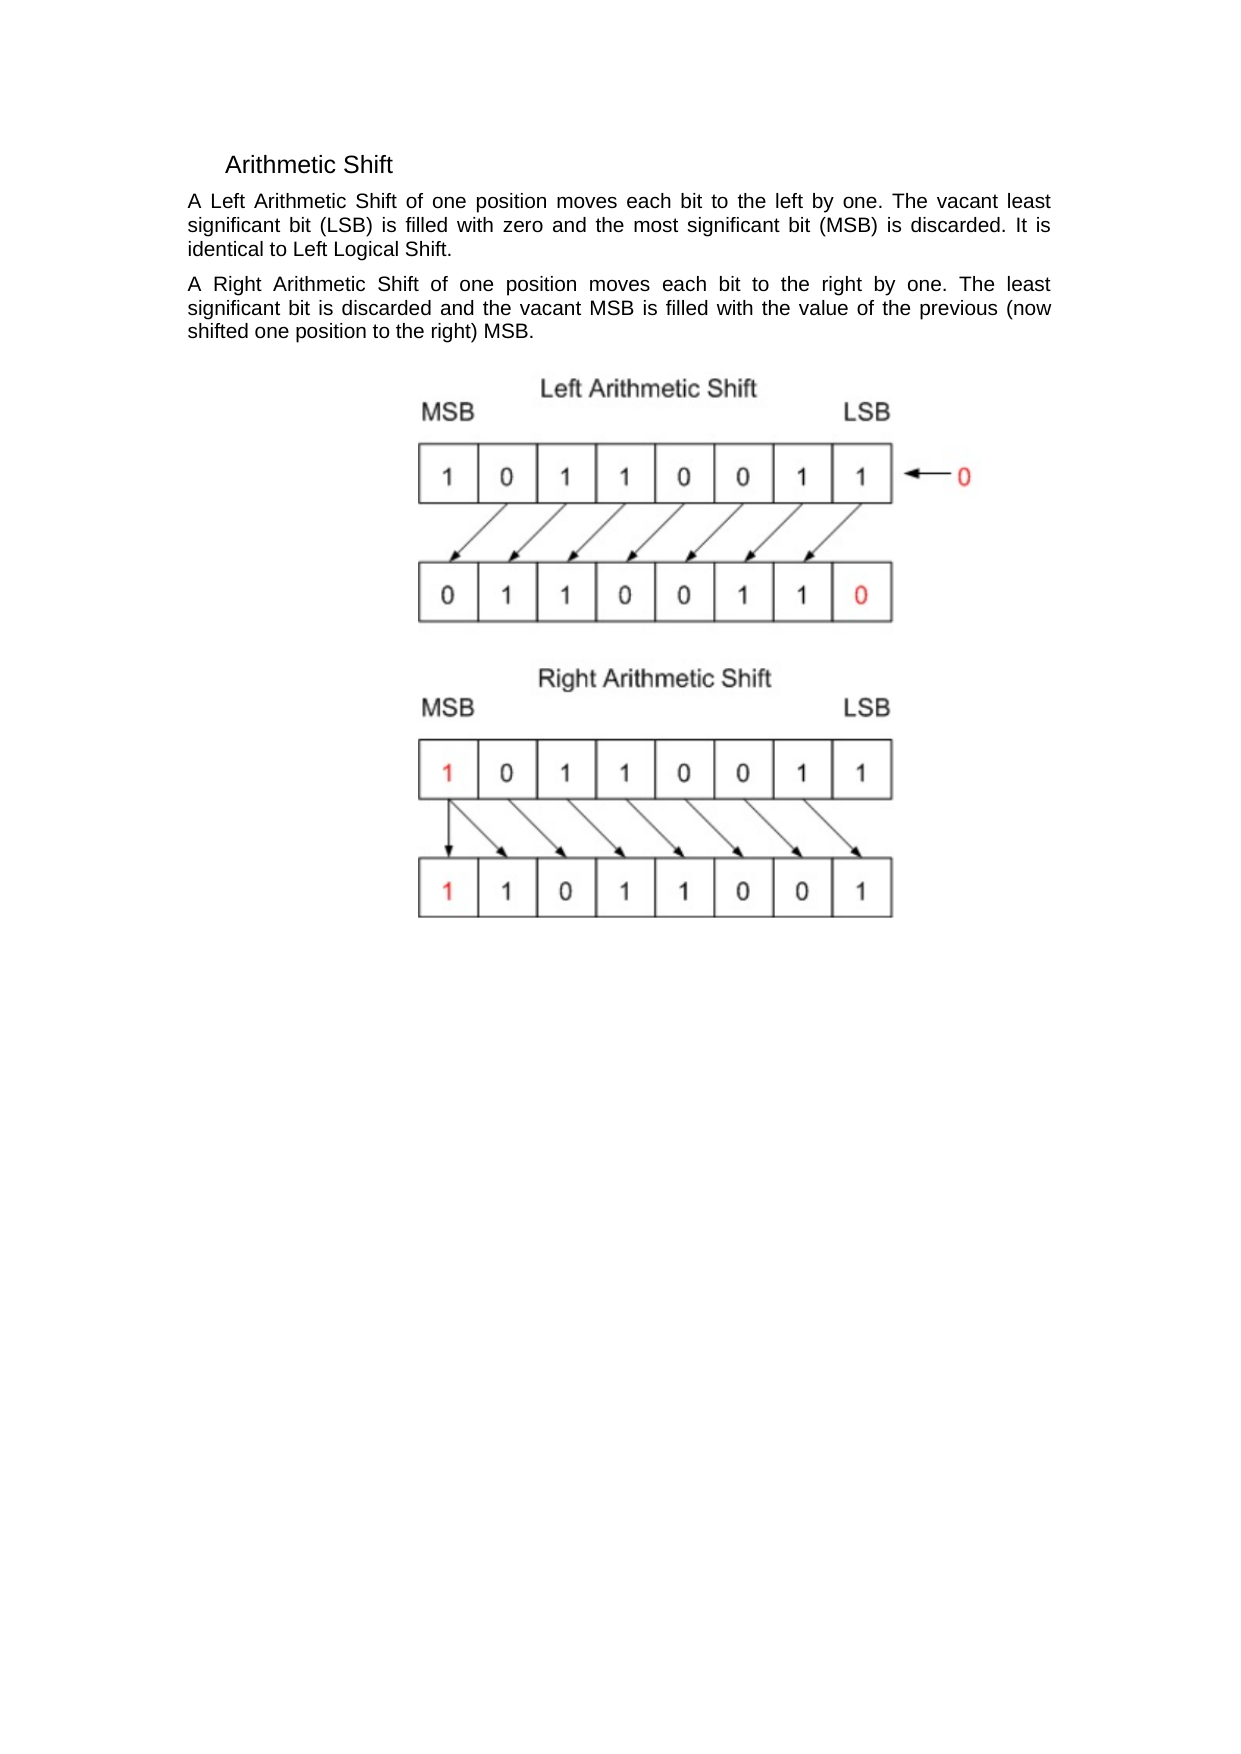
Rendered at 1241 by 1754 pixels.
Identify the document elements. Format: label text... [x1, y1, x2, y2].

text A Right Arithmetic Shift of one position moves each bit to the right by one. The least significant bit is discarded and the vacant MSB is filled with the value of the previous (now shifted one position to the right) MSB. [187, 271, 1053, 343]
picture [391, 353, 996, 927]
text Arithmetic Shift [225, 150, 1053, 179]
text A Left Arithmetic Shift of one position moves each bit to the left by one. The vacant least significant bit (LSB) is filled with zero and the most significant bit (MSB) is discarded. It is identical to Left Logical Shift. [187, 189, 1053, 261]
